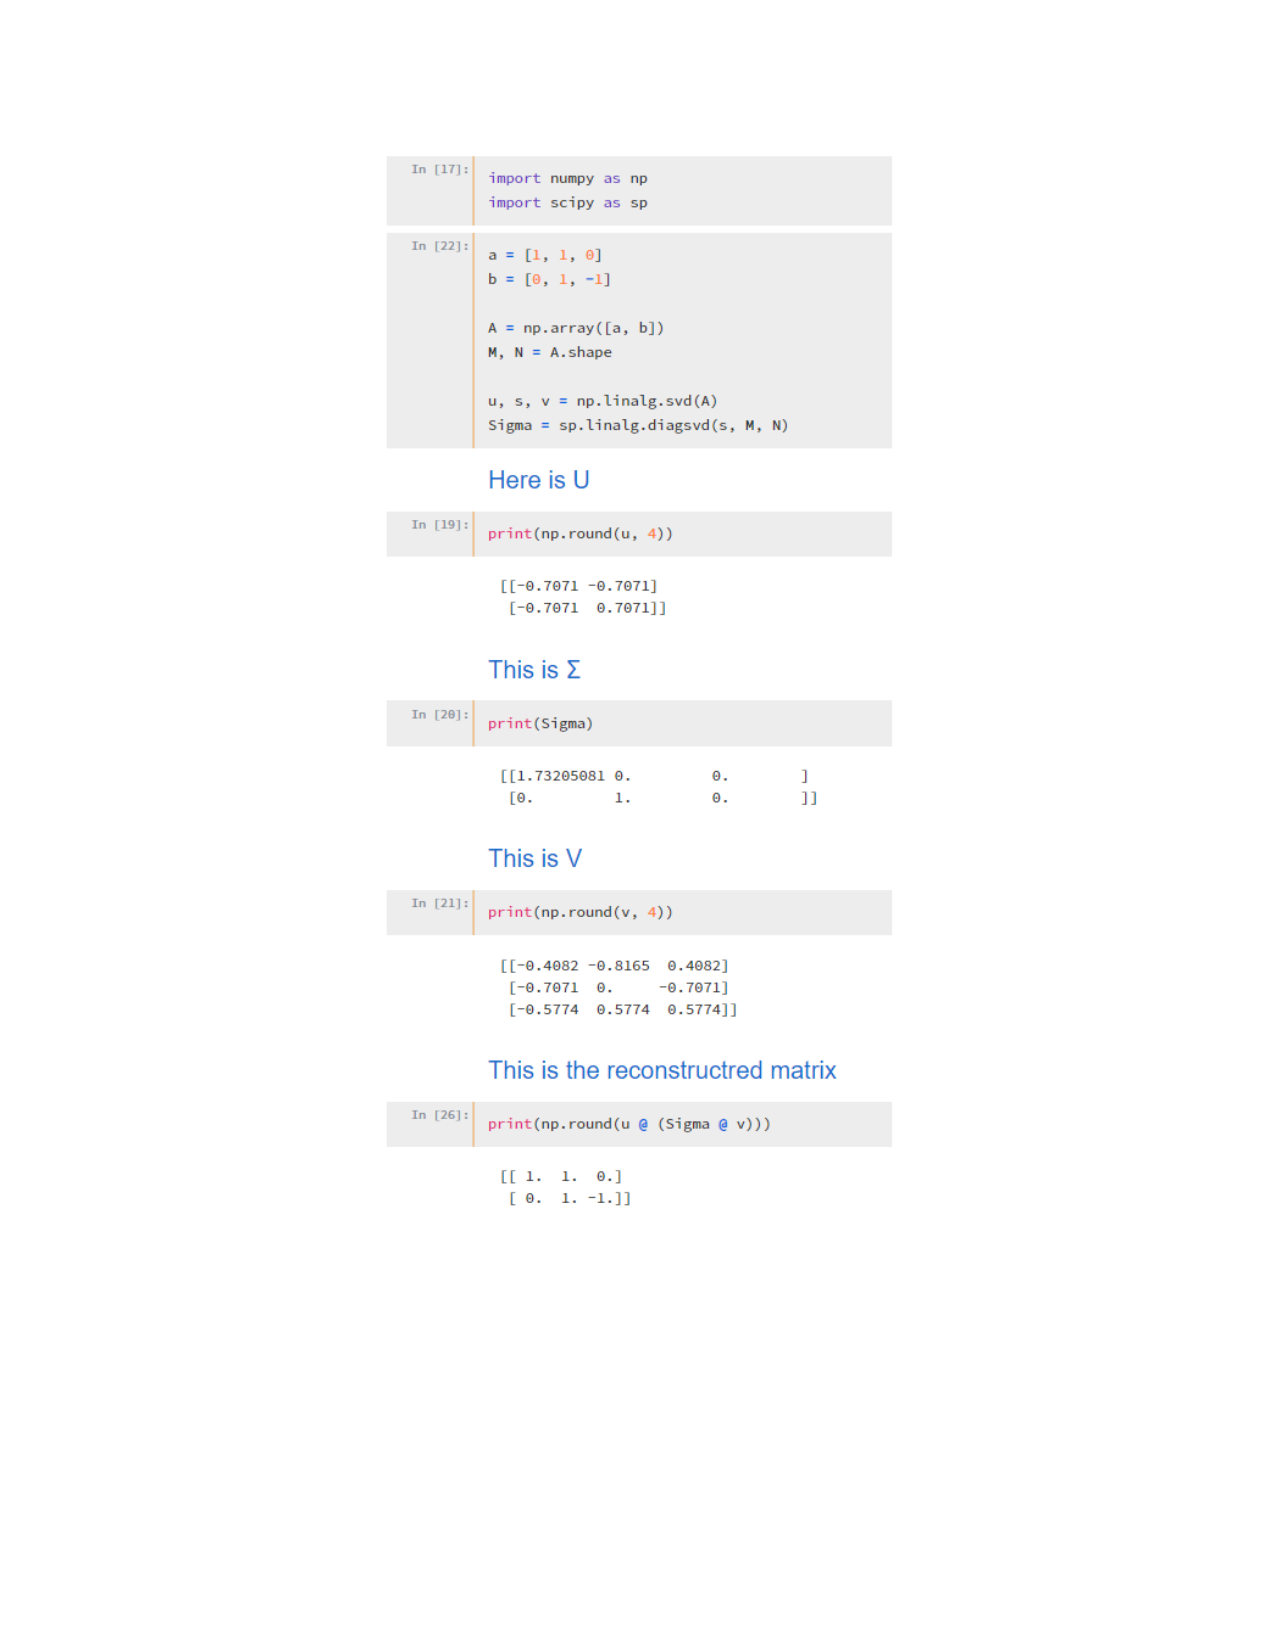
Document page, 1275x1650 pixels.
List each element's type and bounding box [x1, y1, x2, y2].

picture [382, 150, 893, 1231]
